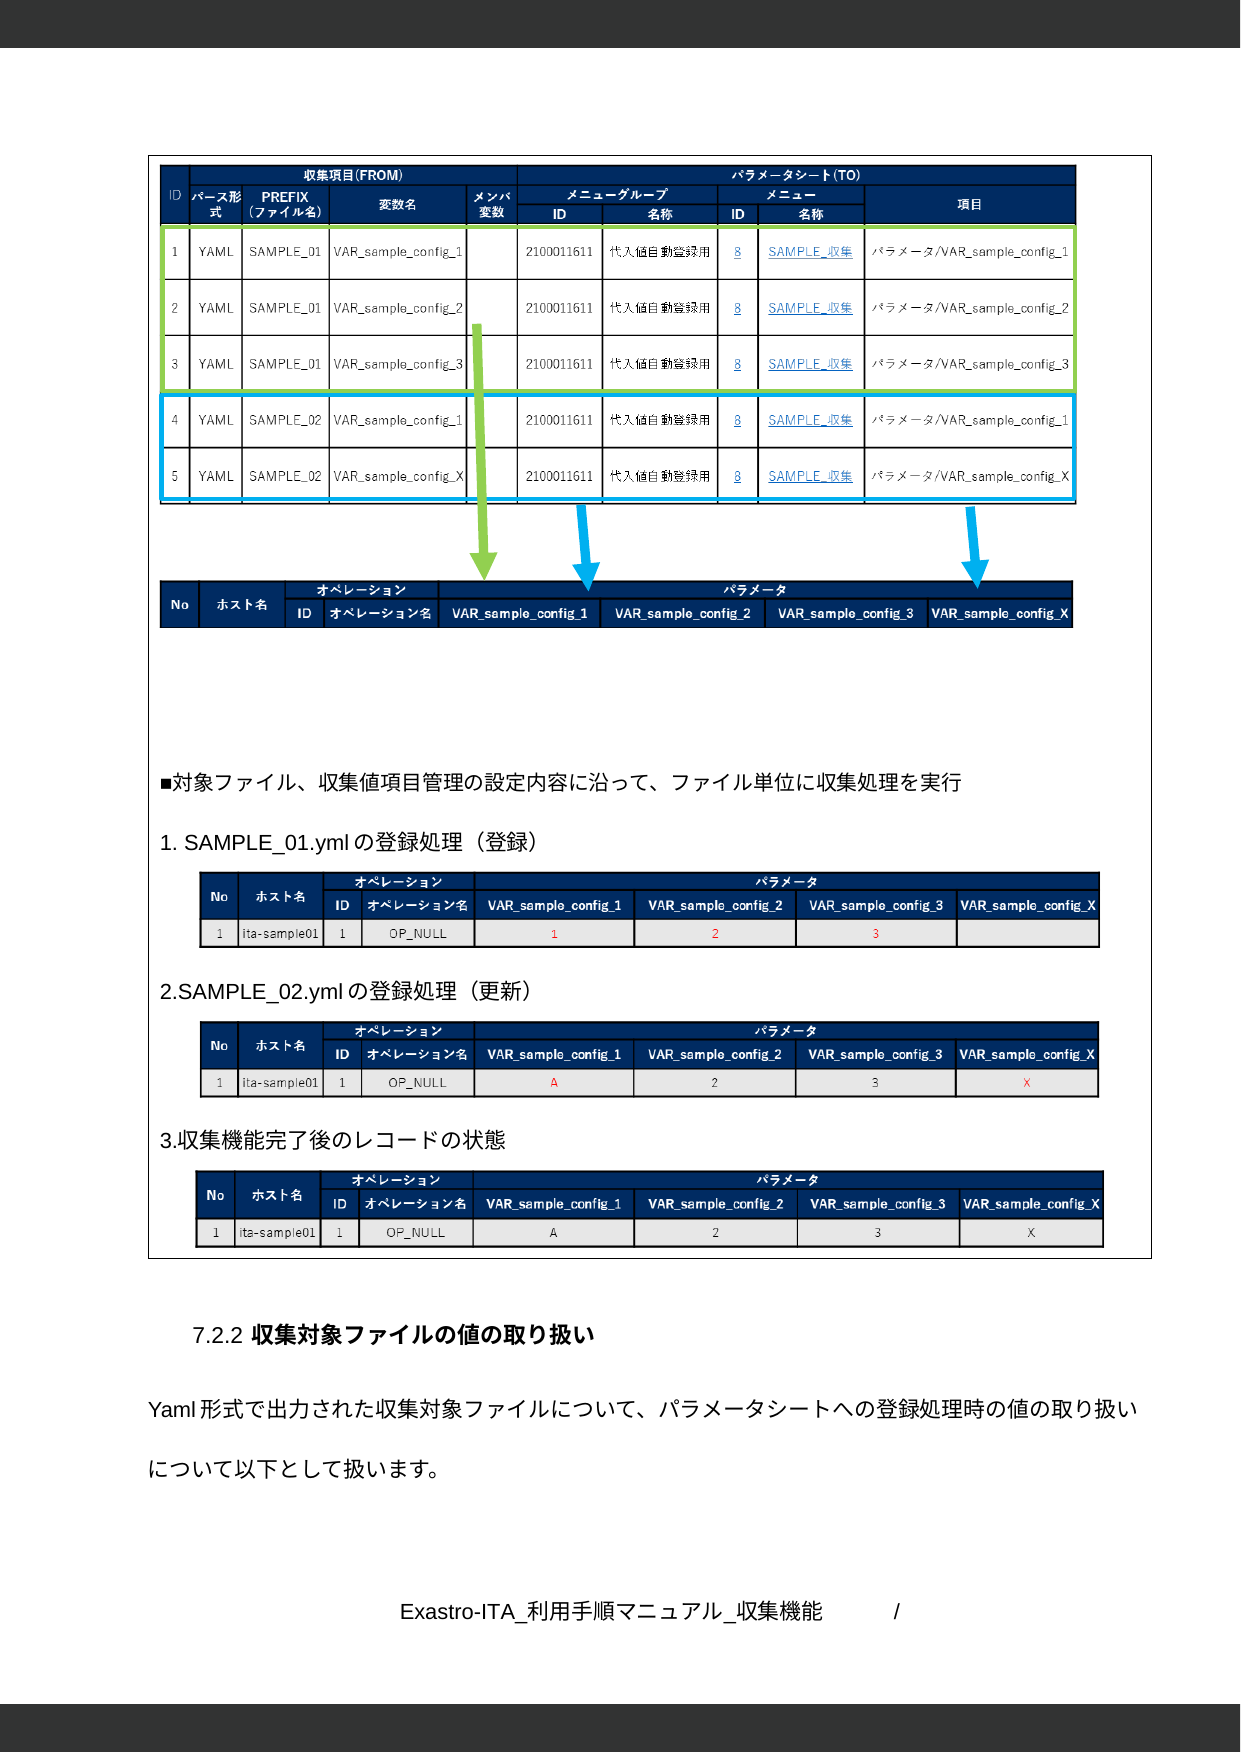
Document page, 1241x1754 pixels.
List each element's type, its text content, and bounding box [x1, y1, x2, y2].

text Yaml形式で出力された収集対象ファイルについて、パラメータシートへの登録処理時の値の取り扱いについて以下として扱います。 [148, 1378, 1152, 1498]
picture [195, 1168, 1105, 1249]
picture [165, 229, 1073, 389]
subtitle 収集対象ファイルの値の取り扱い [192, 1304, 1152, 1364]
picture [484, 398, 1071, 496]
picture [199, 1020, 1100, 1099]
picture [159, 578, 1074, 628]
picture [0, 1704, 1241, 1752]
picture [165, 398, 477, 496]
picture [0, 0, 1241, 48]
picture [199, 871, 1101, 949]
picture [159, 164, 1077, 392]
